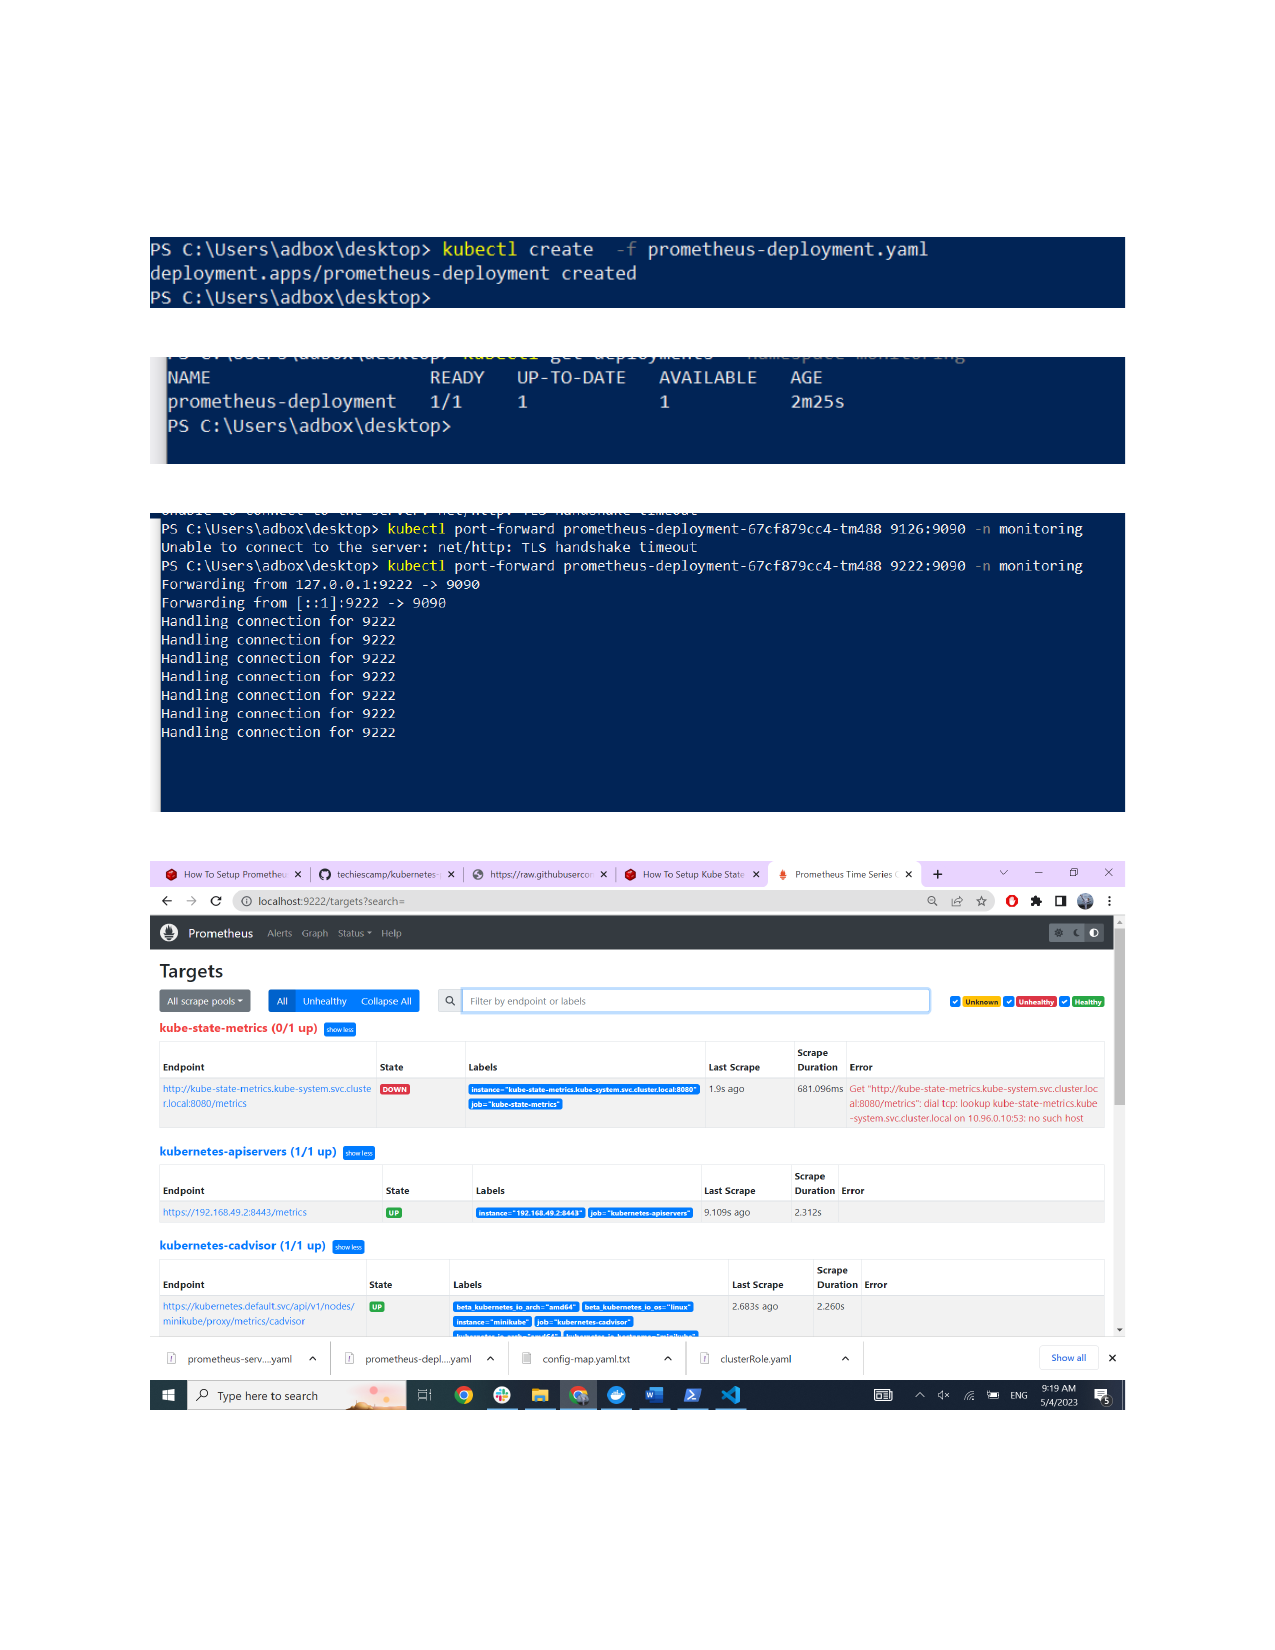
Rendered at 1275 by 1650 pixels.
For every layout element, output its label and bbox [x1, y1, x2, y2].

picture [150, 513, 1125, 812]
picture [150, 237, 1125, 308]
picture [150, 861, 1125, 1410]
picture [150, 357, 1125, 464]
